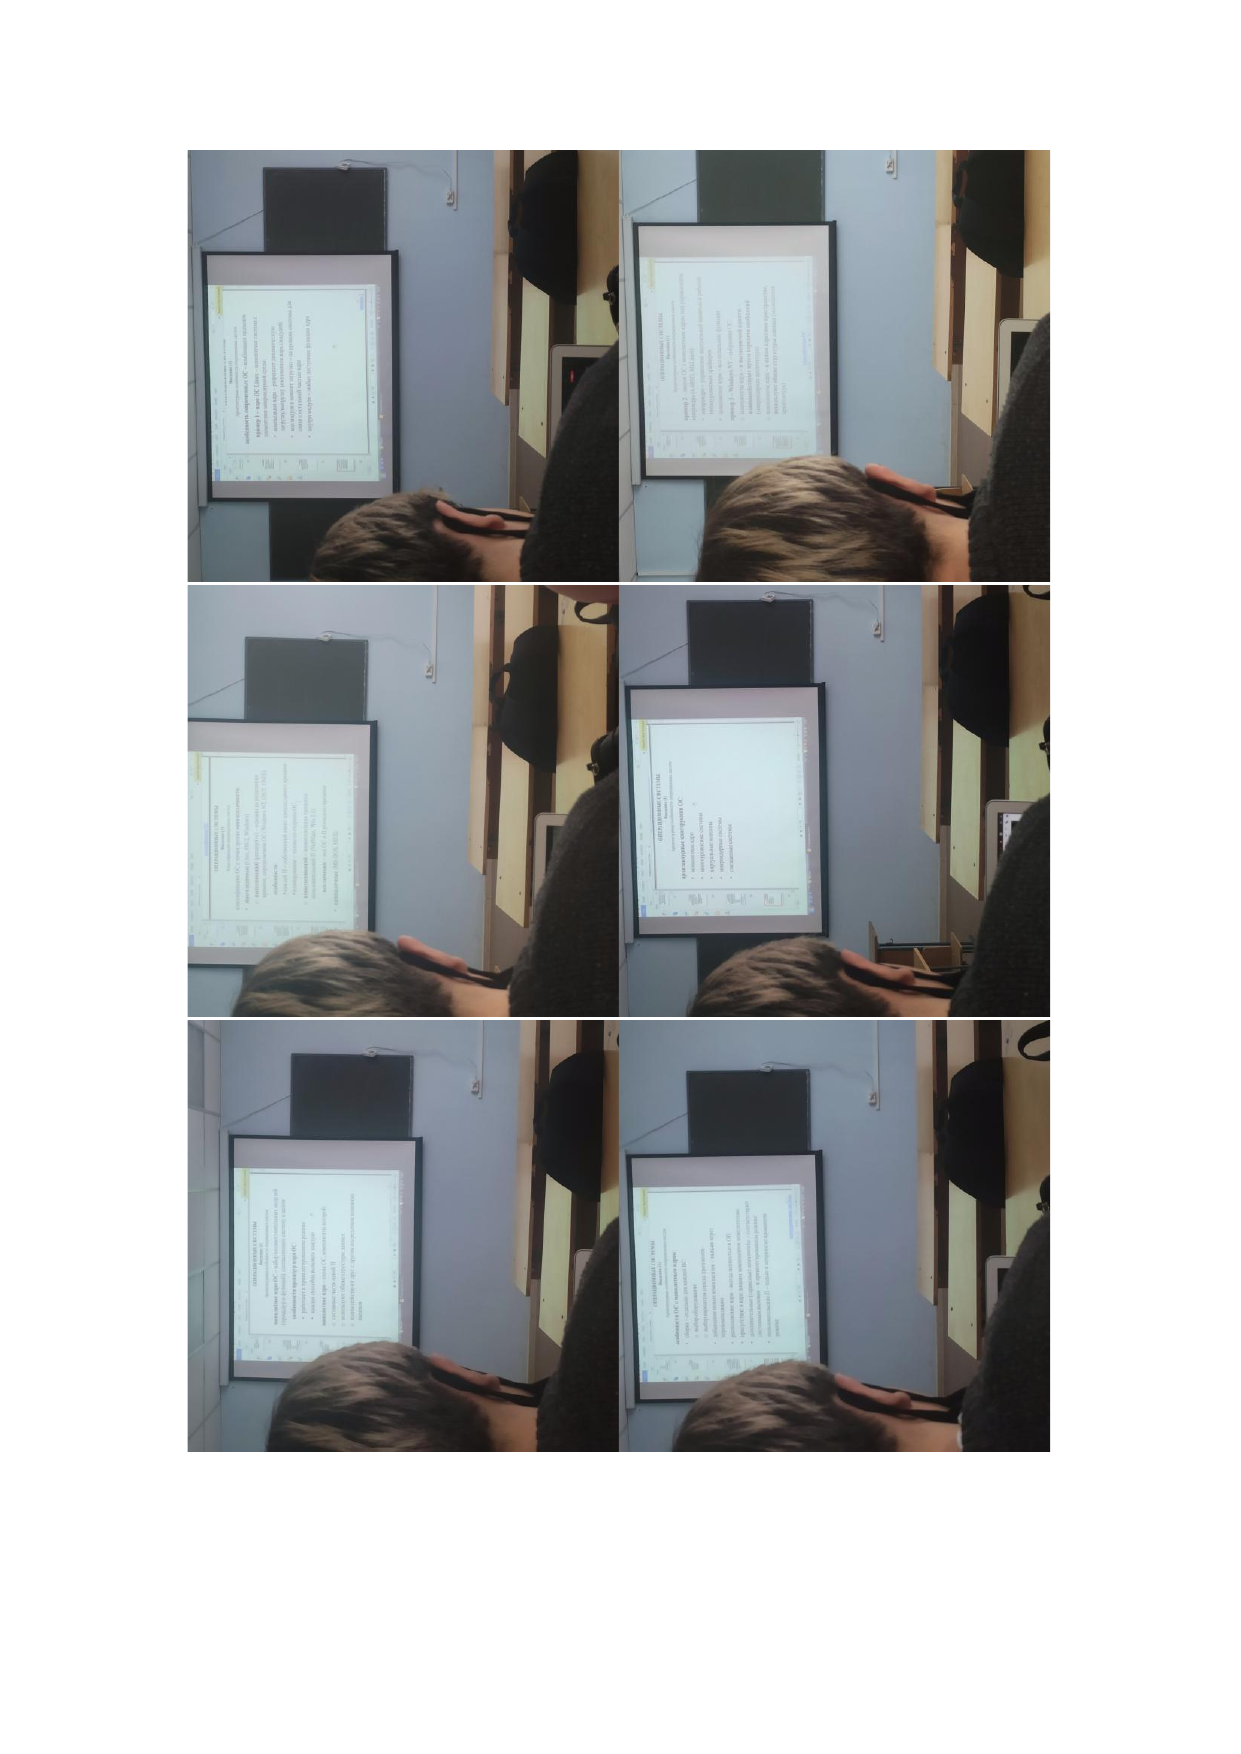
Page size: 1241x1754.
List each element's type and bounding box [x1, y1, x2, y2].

picture [187, 1020, 1050, 1452]
picture [187, 150, 1050, 582]
picture [187, 585, 1050, 1017]
